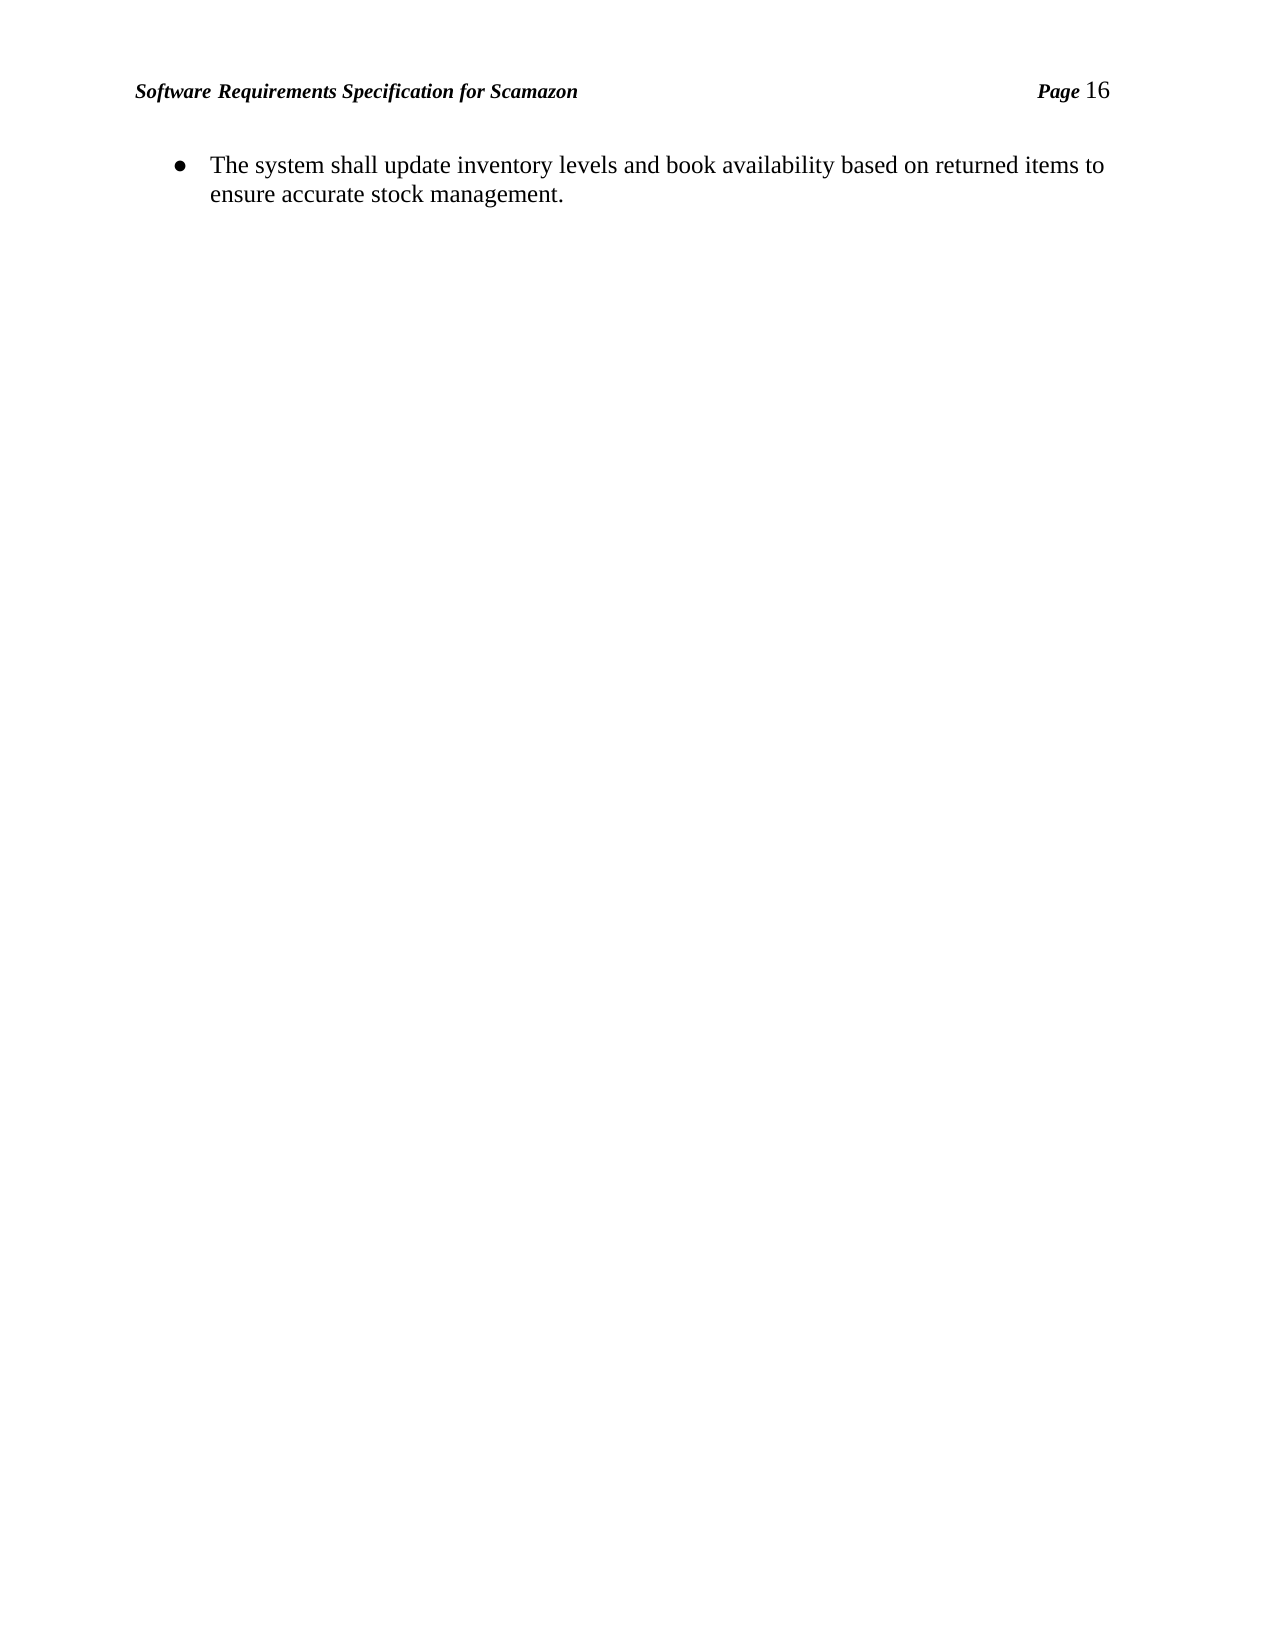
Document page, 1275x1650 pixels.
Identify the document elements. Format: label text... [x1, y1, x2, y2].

list The system shall update inventory levels and book availability based on returned items to ensure accurate stock management. [172, 150, 1140, 207]
